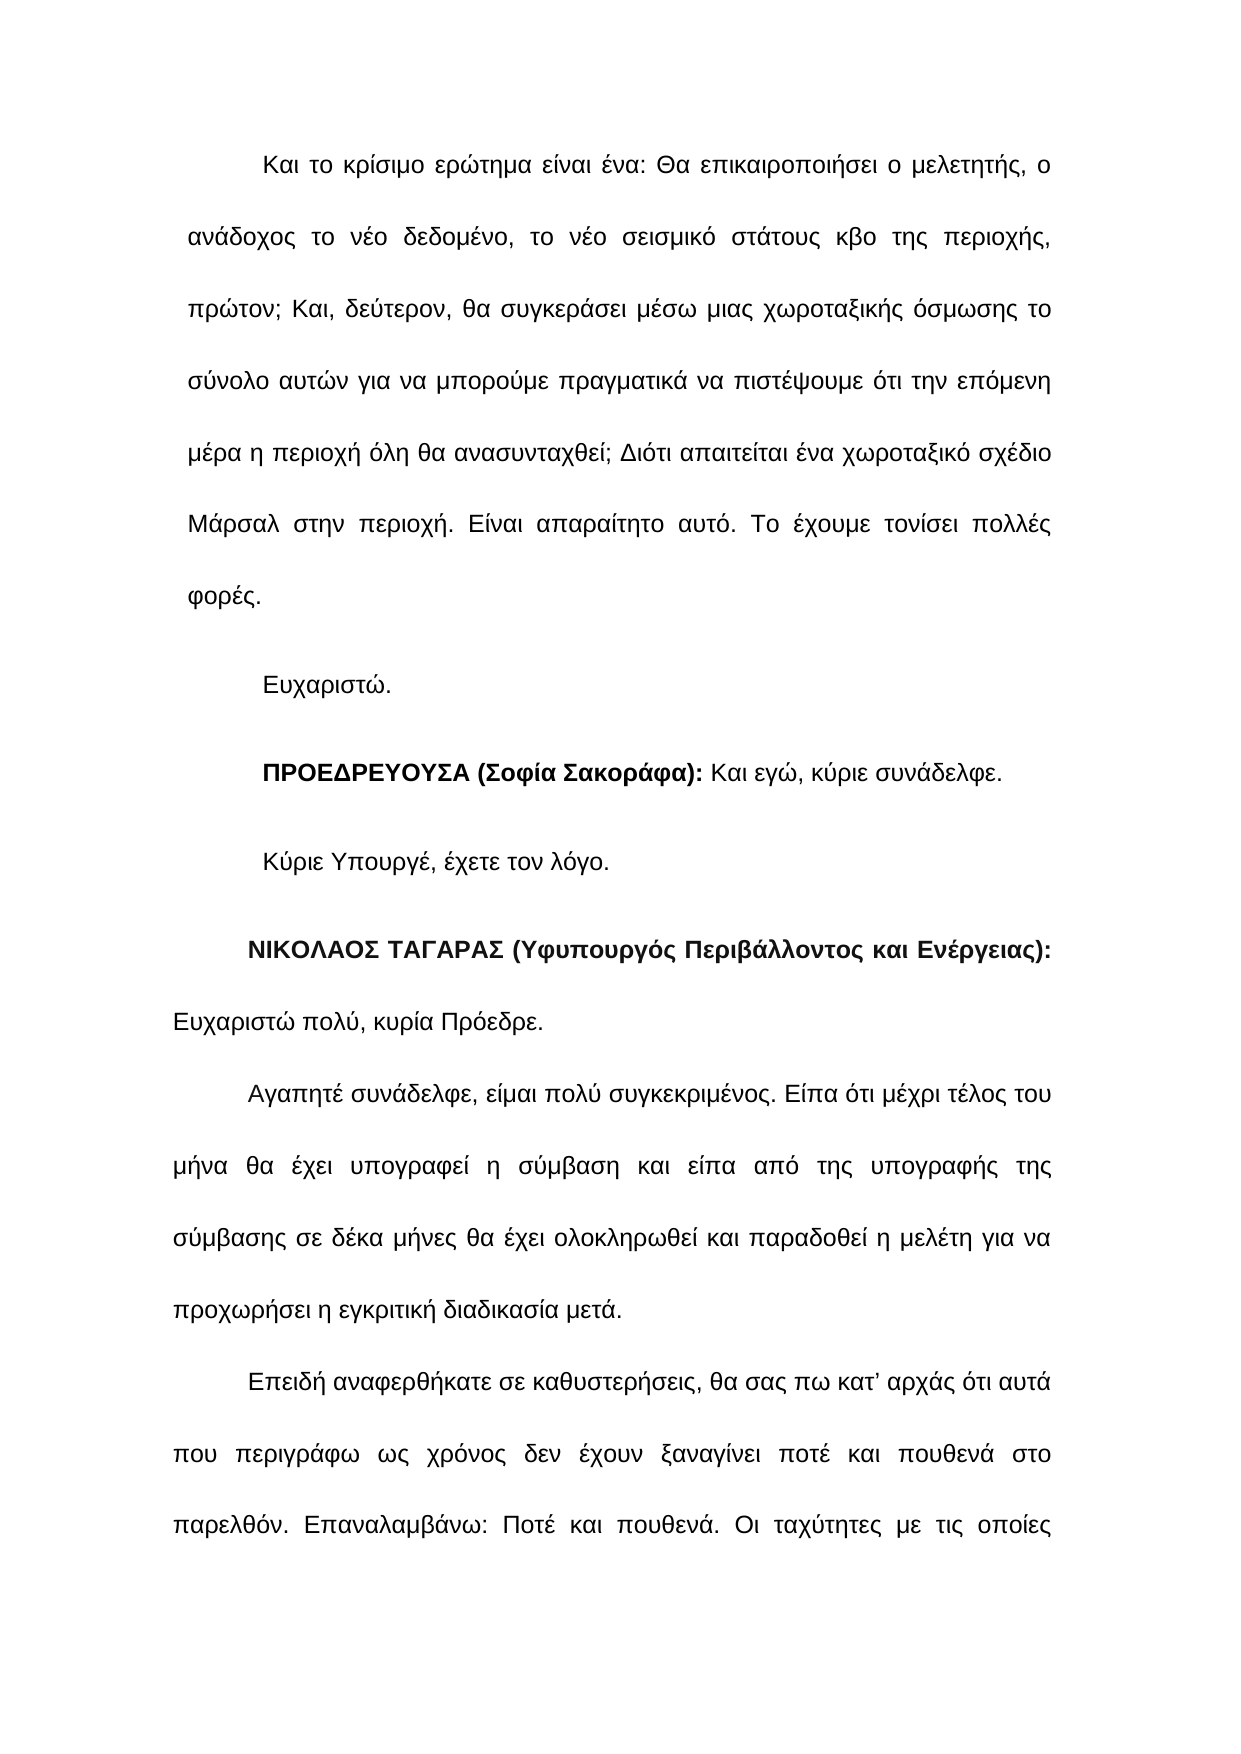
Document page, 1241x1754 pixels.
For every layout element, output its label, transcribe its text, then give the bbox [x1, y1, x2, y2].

text Κύριε Υπουργέ, έχετε τον λόγο. [187, 847, 1053, 876]
text ΠΡΟΕΔΡΕΥΟΥΣΑ (Σοφία Σακοράφα): Και εγώ, κύριε συνάδελφε. [187, 758, 1053, 787]
text ΝΙΚΟΛΑΟΣ ΤΑΓΑΡΑΣ (Υφυπουργός Περιβάλλοντος και Ενέργειας): Ευχαριστώ πολύ, κυρία Πρόεδρε. [173, 935, 1053, 1036]
text Αγαπητέ συνάδελφε, είμαι πολύ συγκεκριμένος. Είπα ότι μέχρι τέλος του μήνα θα έχει υπογραφεί η σύμβαση και είπα από της υπογραφής της σύμβασης σε δέκα μήνες θα έχει ολοκληρωθεί και παραδοθεί η μελέτη για να προχωρήσει η εγκριτική διαδικασία μετά. [173, 1079, 1053, 1323]
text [173, 1367, 1053, 1539]
text Ευχαριστώ. [187, 670, 1053, 698]
text Και το κρίσιμο ερώτημα είναι ένα: Θα επικαιροποιήσει ο μελετητής, ο ανάδοχος το νέο δεδομένο, το νέο σεισμικό στάτους κβο της περιοχής, πρώτον; Και, δεύτερον, θα συγκεράσει μέσω μιας χωροταξικής όσμωσης το σύνολο αυτών για να μπορούμε πραγματικά να πιστέψουμε ότι την επόμενη μέρα η περιοχή όλη θα ανασυνταχθεί; Διότι απαιτείται ένα χωροταξικό σχέδιο Μάρσαλ στην περιοχή. Είναι απαραίτητο αυτό. Το έχουμε τονίσει πολλές φορές. [187, 150, 1053, 610]
